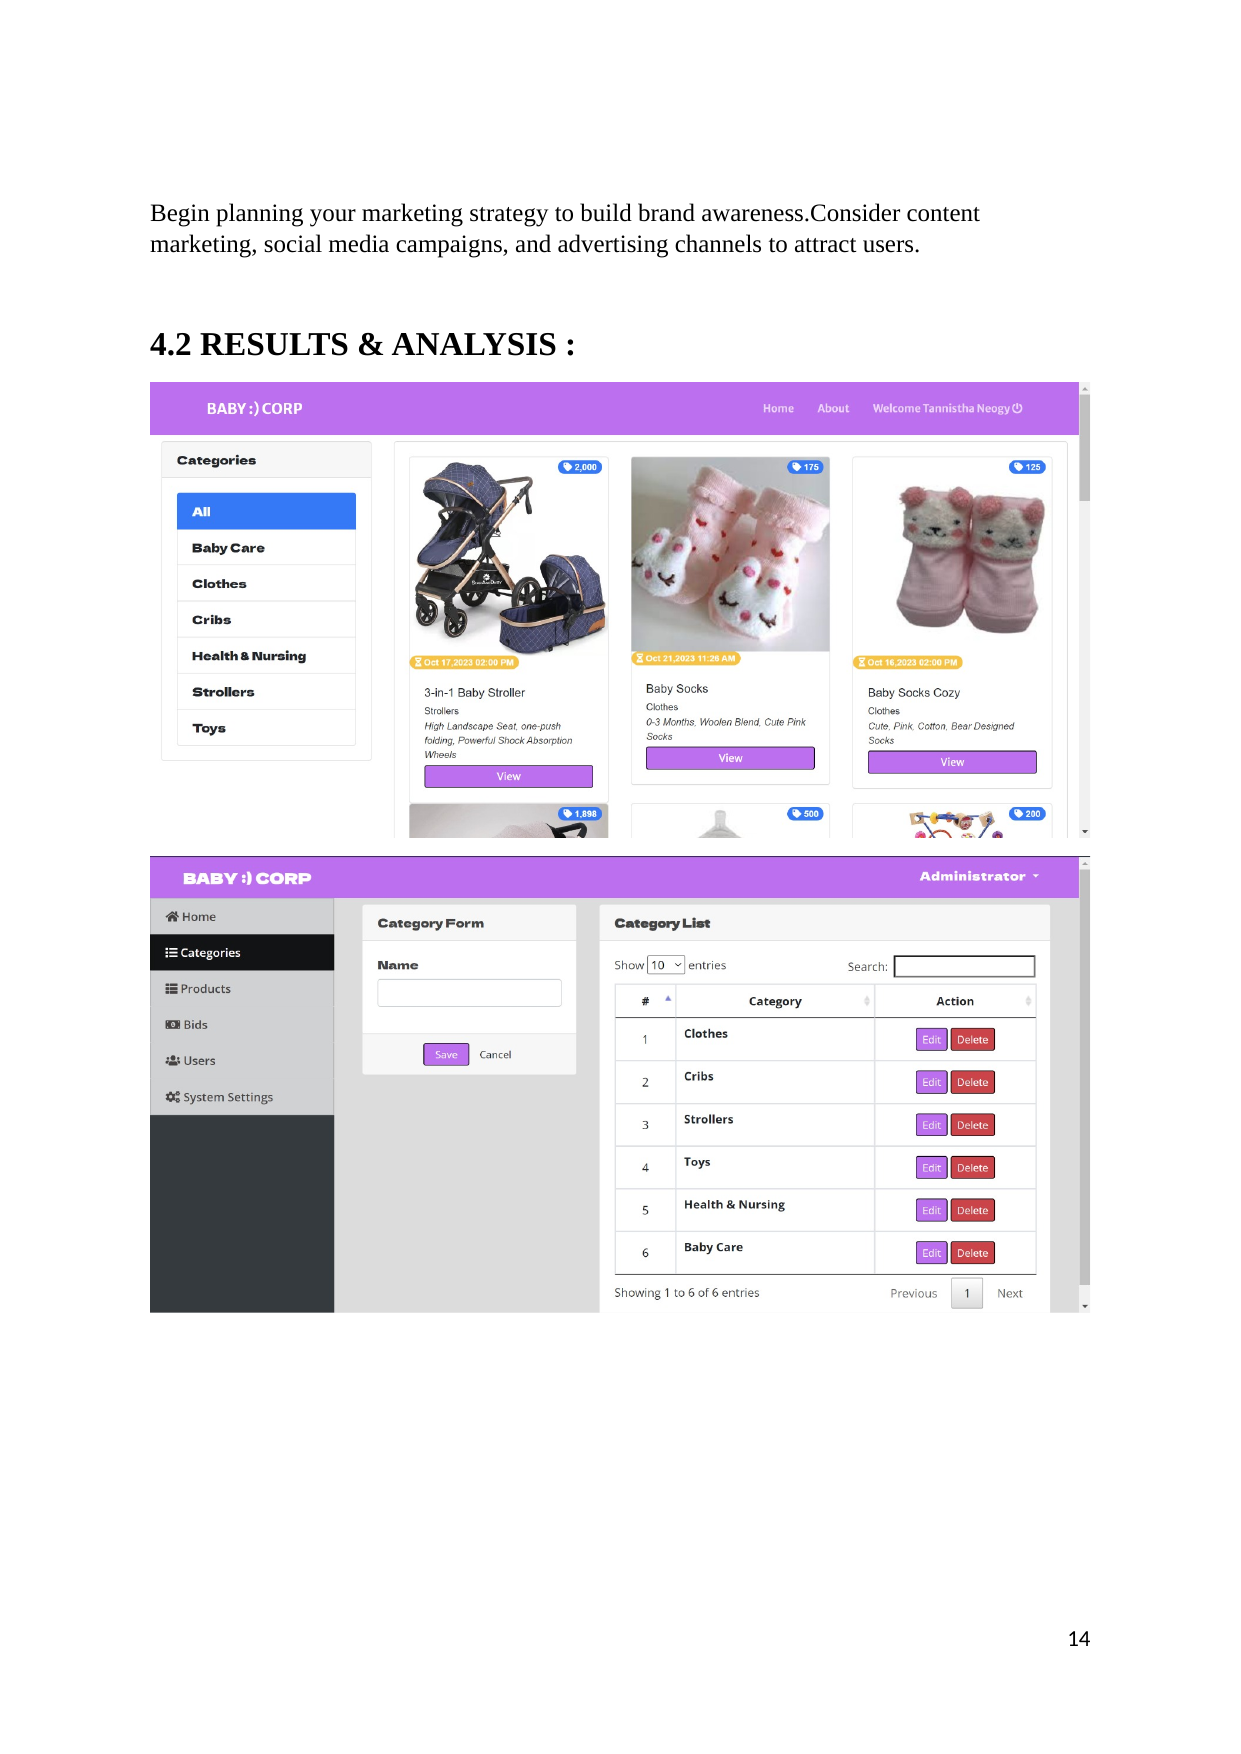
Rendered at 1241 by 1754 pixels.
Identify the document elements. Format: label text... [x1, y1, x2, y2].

picture [150, 856, 1091, 1313]
text Begin planning your marketing strategy to build brand awareness.Consider content marketing, social media campaigns, and advertising channels to attract users. [150, 198, 1090, 257]
text 4.2 RESULTS & ANALYSIS : [150, 324, 1090, 362]
picture [150, 382, 1091, 838]
